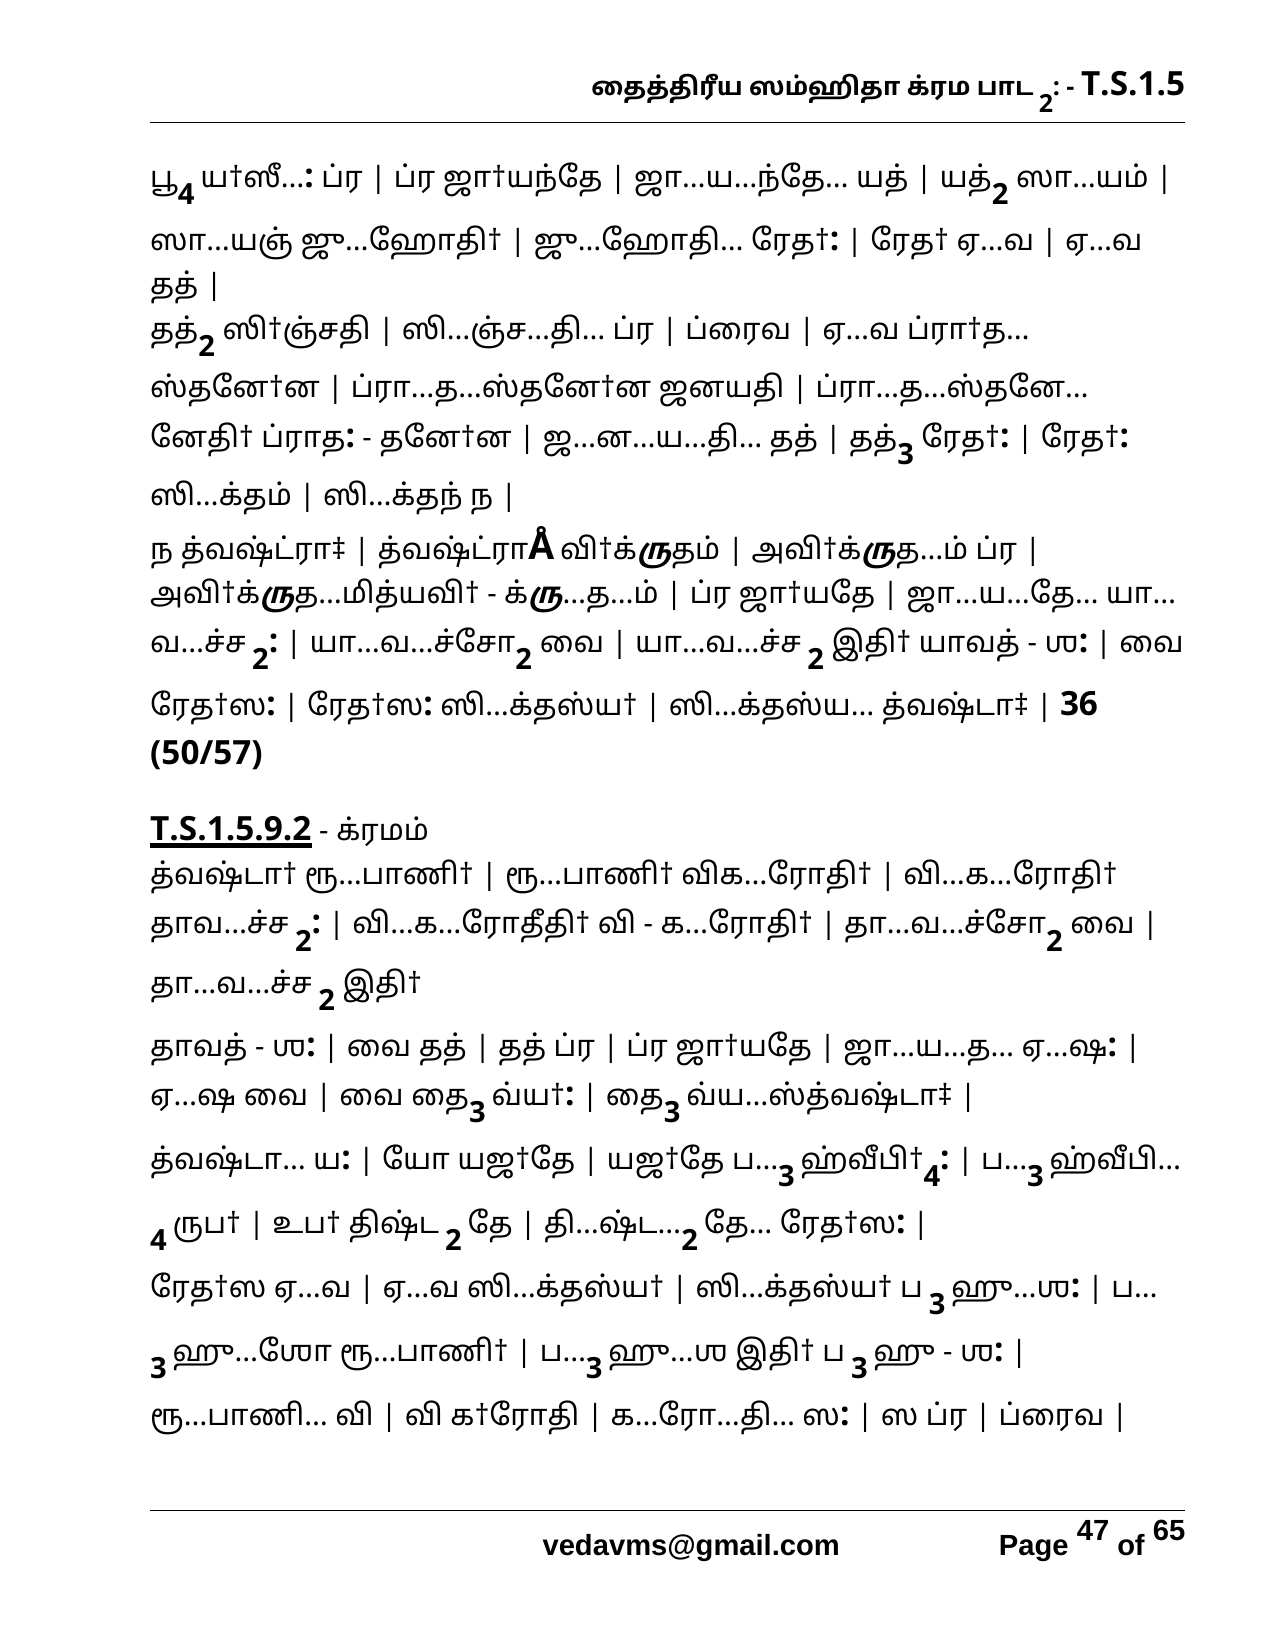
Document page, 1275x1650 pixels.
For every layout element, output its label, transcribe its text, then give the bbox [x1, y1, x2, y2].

text ஏ…ஷ வை | வை தை3வ்ய†: | தை3வ்ய…ஸ்த்வஷ்டா‡ | [150, 1070, 1185, 1131]
text த்வஷ்டா† ரூ…பாணி† | ரூ…பாணி† விக…ரோதி† | வி…க…ரோதி† தாவ…ச்ச2: | வி…க…ரோதீதி† வி - க…ரோதி† | தா…வ…ச்சோ2 வை | தா…வ…ச்ச2 இதி† தாவத் - ஶ: | வை தத் | தத் ப்ர | ப்ர ஜா†யதே | ஜா…ய…த… ஏ…ஷ: | [150, 853, 1185, 1067]
text ரூ…பாணி… வி | வி க†ரோதி | க…ரோ…தி… ஸ: | ஸ ப்ர | ப்ரைவ | [150, 1390, 1185, 1436]
text த்வஷ்டா… ய: | யோ யஜ†தே | யஜ†தே ப…3ஹ்வீபி†4: | ப…3ஹ்வீபி…4ருப† | உப† திஷ்ட2தே | தி…ஷ்ட…2தே… ரேத†ஸ: | [150, 1134, 1185, 1259]
text ரேத†ஸ ஏ…வ | ஏ…வ ஸி…க்தஸ்ய† | ஸி…க்தஸ்ய† ப3ஹு…ஶ: | ப…3ஹு…ஶோ ரூ…பாணி† | ப…3ஹு…ஶ இதி† ப3ஹு - ஶ: | [150, 1262, 1185, 1387]
text பூ4ய†ஸீ…: ப்ர | ப்ர ஜா†யந்தே | ஜா…ய…ந்தே… யத் | யத்2 ஸா…யம் | ஸா…யஞ் ஜு…ஹோதி† | ஜு…ஹோதி… ரேத†: | ரேத† ஏ…வ | ஏ…வ தத் | தத்2 ஸி†ஞ்சதி | ஸி…ஞ்ச…தி… ப்ர | ப்ரைவ | ஏ…வ ப்ரா†த…ஸ்தனே†ன | ப்ரா…த…ஸ்தனே†ன ஜனயதி | ப்ரா…த…ஸ்தனே…னேதி† ப்ராத: - தனே†ன | ஜ…ன…ய…தி… தத் | தத்3 ரேத†: | ரேத†: ஸி…க்தம் | ஸி…க்தந் ந | ந த்வஷ்ட்ரா‡ | த்வஷ்ட்ராÅவி†க்ருதம் | அவி†க்ருத…ம் ப்ர | அவி†க்ருத…மித்யவி† - க்ரு…த…ம் | ப்ர ஜா†யதே | ஜா…ய…தே… யா…வ…ச்ச2: | யா…வ…ச்சோ2 வை | யா…வ…ச்ச2 இதி† யாவத் - ஶ: | வை ரேத†ஸ: | ரேத†ஸ: ஸி…க்தஸ்ய† | ஸி…க்தஸ்ய… த்வஷ்டா‡ | 36 (50/57) [150, 152, 1185, 774]
text T.S.1.5.9.2 - க்ரமம் [150, 805, 1185, 851]
